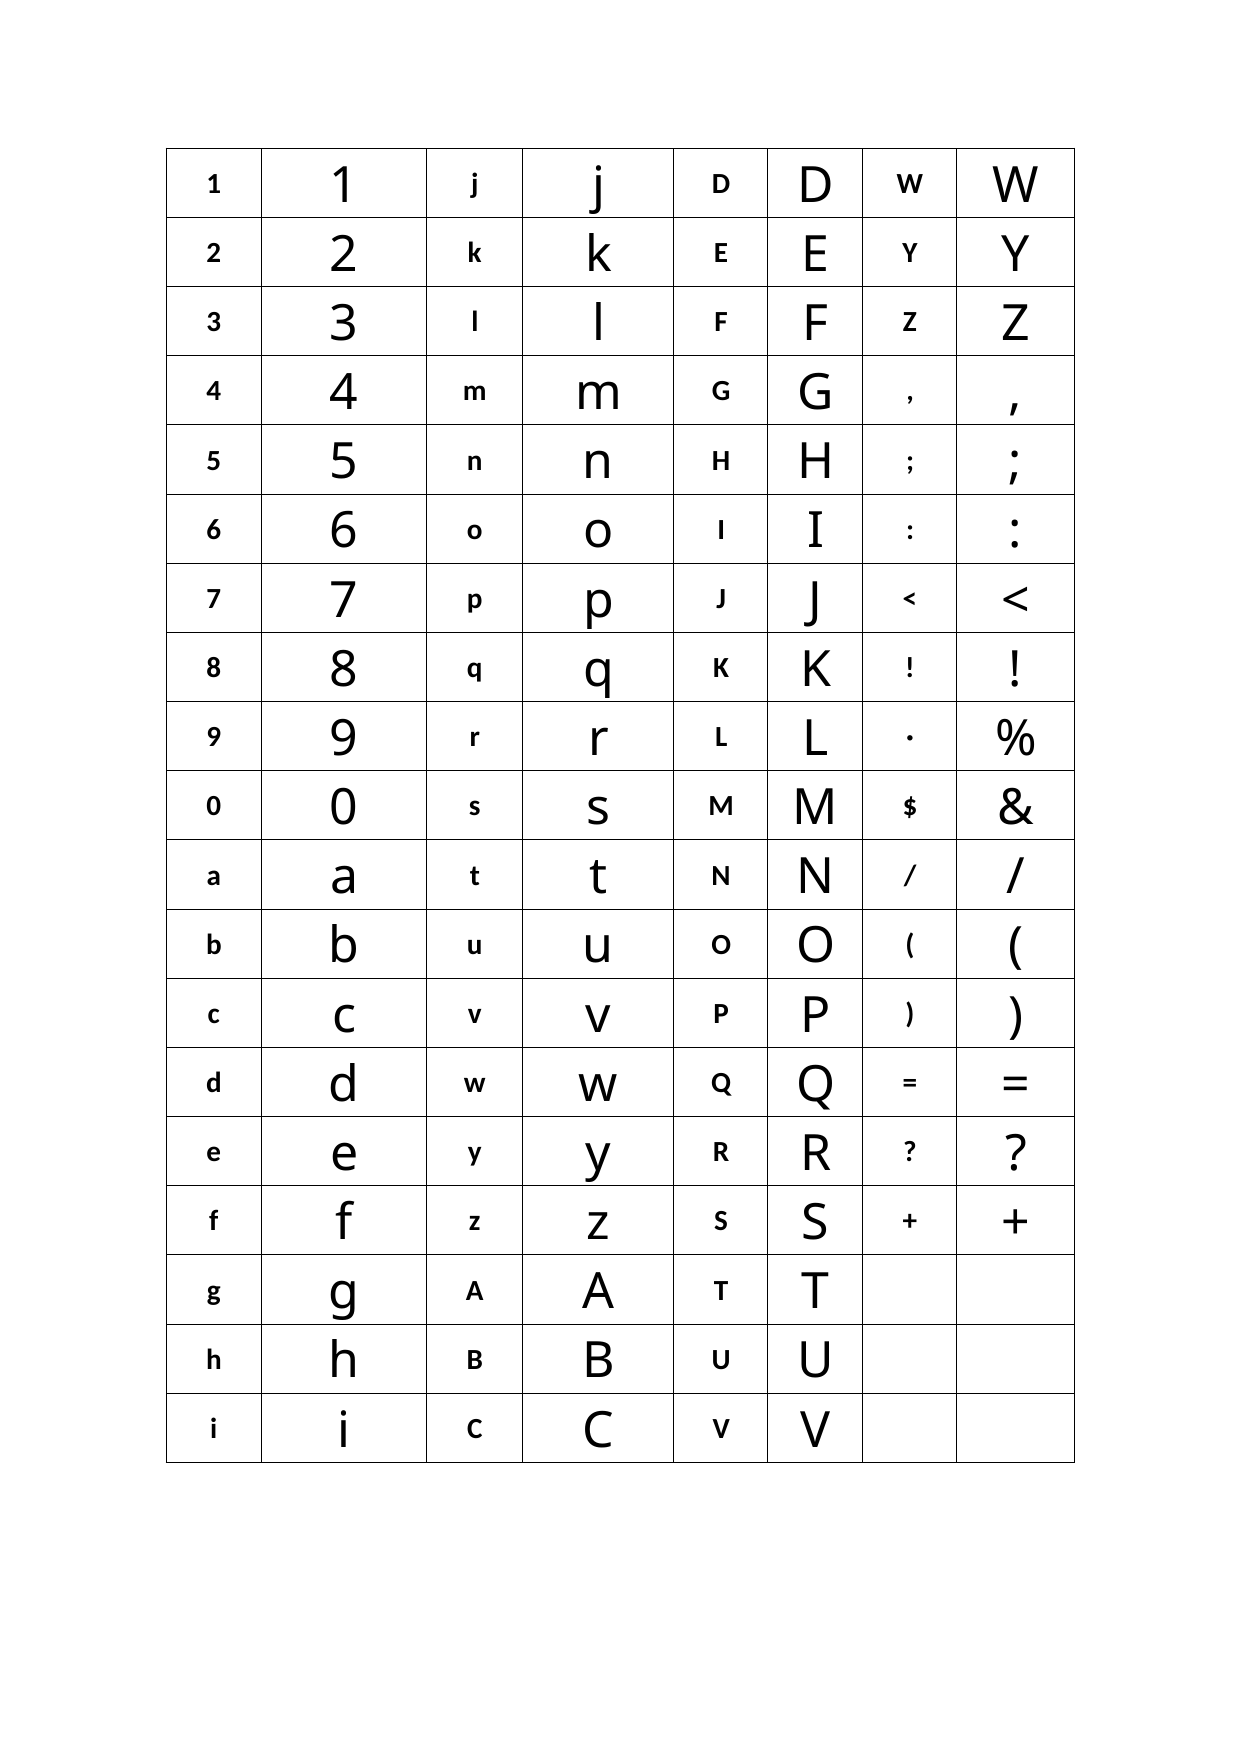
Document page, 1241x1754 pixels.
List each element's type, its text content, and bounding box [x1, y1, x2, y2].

table_cell P [674, 979, 767, 1047]
table_cell C [427, 1394, 522, 1462]
table_cell ? [863, 1117, 956, 1185]
table_header D [674, 149, 767, 217]
table_cell : [957, 495, 1074, 563]
table_cell 4 [262, 356, 426, 424]
table_header W [957, 149, 1074, 217]
table_cell L [674, 702, 767, 770]
table_cell 8 [167, 633, 261, 701]
table_cell I [674, 495, 767, 563]
table_header j [427, 149, 522, 217]
table_cell C [523, 1394, 673, 1462]
table_cell i [262, 1394, 426, 1462]
table_cell l [523, 287, 673, 355]
table_cell + [957, 1186, 1074, 1254]
table_cell v [523, 979, 673, 1047]
table_cell R [674, 1117, 767, 1185]
table_cell f [262, 1186, 426, 1254]
table_cell w [523, 1048, 673, 1116]
table_cell ) [863, 979, 956, 1047]
table_cell T [674, 1255, 767, 1323]
table_cell 9 [262, 702, 426, 770]
table_cell % [957, 702, 1074, 770]
table_cell u [523, 910, 673, 978]
table_cell f [167, 1186, 261, 1254]
table_cell e [167, 1117, 261, 1185]
table_cell 3 [167, 287, 261, 355]
table_cell Z [957, 287, 1074, 355]
table_cell = [957, 1048, 1074, 1116]
table_cell N [768, 840, 862, 908]
table_cell H [768, 425, 862, 493]
table_cell A [523, 1255, 673, 1323]
table_cell 5 [262, 425, 426, 493]
table_cell w [427, 1048, 522, 1116]
table_cell m [427, 356, 522, 424]
table_cell s [523, 771, 673, 839]
table_cell J [674, 564, 767, 632]
table_cell b [262, 910, 426, 978]
table_cell O [768, 910, 862, 978]
table_cell m [523, 356, 673, 424]
table_cell ? [957, 1117, 1074, 1185]
table_cell Z [863, 287, 956, 355]
table_cell v [427, 979, 522, 1047]
table_cell 7 [167, 564, 261, 632]
table_cell O [674, 910, 767, 978]
table_cell S [768, 1186, 862, 1254]
table_cell b [167, 910, 261, 978]
table_cell Q [674, 1048, 767, 1116]
table_cell M [674, 771, 767, 839]
table_cell ) [957, 979, 1074, 1047]
table_cell d [167, 1048, 261, 1116]
table_header D [768, 149, 862, 217]
table_cell / [957, 840, 1074, 908]
table_cell T [768, 1255, 862, 1323]
table_cell P [768, 979, 862, 1047]
table_cell y [427, 1117, 522, 1185]
table_cell S [674, 1186, 767, 1254]
table_cell g [262, 1255, 426, 1323]
table_cell [957, 1255, 1074, 1323]
table_cell : [863, 495, 956, 563]
table_cell ; [957, 425, 1074, 493]
table_cell a [167, 840, 261, 908]
table_cell q [523, 633, 673, 701]
table_cell ; [863, 425, 956, 493]
table_cell t [523, 840, 673, 908]
table_cell h [262, 1325, 426, 1393]
table_cell E [674, 218, 767, 286]
table_cell z [523, 1186, 673, 1254]
table_cell J [768, 564, 862, 632]
table_cell g [167, 1255, 261, 1323]
table_cell r [427, 702, 522, 770]
table_cell A [427, 1255, 522, 1323]
table_cell B [523, 1325, 673, 1393]
table_cell , [863, 356, 956, 424]
table_cell Q [768, 1048, 862, 1116]
table_cell n [523, 425, 673, 493]
table_cell o [523, 495, 673, 563]
table_cell G [768, 356, 862, 424]
table_cell / [863, 840, 956, 908]
table_cell 2 [262, 218, 426, 286]
table_cell K [768, 633, 862, 701]
table_cell z [427, 1186, 522, 1254]
table_cell · [863, 702, 956, 770]
table_cell [957, 1325, 1074, 1393]
table_cell R [768, 1117, 862, 1185]
table_cell K [674, 633, 767, 701]
table_cell o [427, 495, 522, 563]
table_cell p [427, 564, 522, 632]
table_cell u [427, 910, 522, 978]
table_cell & [957, 771, 1074, 839]
table_cell N [674, 840, 767, 908]
table_cell [863, 1255, 956, 1323]
table_cell 6 [167, 495, 261, 563]
table_cell F [674, 287, 767, 355]
table_cell p [523, 564, 673, 632]
table_cell , [957, 356, 1074, 424]
table_header j [523, 149, 673, 217]
table_cell [863, 1325, 956, 1393]
table_header 1 [262, 149, 426, 217]
table_cell ! [863, 633, 956, 701]
table_cell 7 [262, 564, 426, 632]
table_cell c [262, 979, 426, 1047]
table_cell + [863, 1186, 956, 1254]
table_cell d [262, 1048, 426, 1116]
table_cell < [957, 564, 1074, 632]
table_cell y [523, 1117, 673, 1185]
table_cell B [427, 1325, 522, 1393]
table_cell V [674, 1394, 767, 1462]
table_cell Y [863, 218, 956, 286]
table_header W [863, 149, 956, 217]
table_cell q [427, 633, 522, 701]
table_cell t [427, 840, 522, 908]
table_cell ( [957, 910, 1074, 978]
table_cell 0 [167, 771, 261, 839]
table_cell $ [863, 771, 956, 839]
table_cell < [863, 564, 956, 632]
table_cell [863, 1394, 956, 1462]
table_cell e [262, 1117, 426, 1185]
table_cell 9 [167, 702, 261, 770]
table_cell n [427, 425, 522, 493]
table_cell I [768, 495, 862, 563]
table_cell c [167, 979, 261, 1047]
table_cell 5 [167, 425, 261, 493]
table_cell G [674, 356, 767, 424]
table_cell s [427, 771, 522, 839]
table_cell V [768, 1394, 862, 1462]
table_cell M [768, 771, 862, 839]
table_cell 6 [262, 495, 426, 563]
table_cell Y [957, 218, 1074, 286]
table_cell r [523, 702, 673, 770]
table_cell 8 [262, 633, 426, 701]
table_cell l [427, 287, 522, 355]
table_cell i [167, 1394, 261, 1462]
table_cell U [674, 1325, 767, 1393]
table_header 1 [167, 149, 261, 217]
table_cell E [768, 218, 862, 286]
table_cell 4 [167, 356, 261, 424]
table_cell k [427, 218, 522, 286]
table_cell 3 [262, 287, 426, 355]
table_cell 0 [262, 771, 426, 839]
table_cell a [262, 840, 426, 908]
table_cell L [768, 702, 862, 770]
table_cell k [523, 218, 673, 286]
table_cell F [768, 287, 862, 355]
table_cell = [863, 1048, 956, 1116]
table_cell U [768, 1325, 862, 1393]
table_cell ( [863, 910, 956, 978]
table_cell H [674, 425, 767, 493]
table_cell 2 [167, 218, 261, 286]
table_cell ! [957, 633, 1074, 701]
table_cell [957, 1394, 1074, 1462]
table_cell h [167, 1325, 261, 1393]
